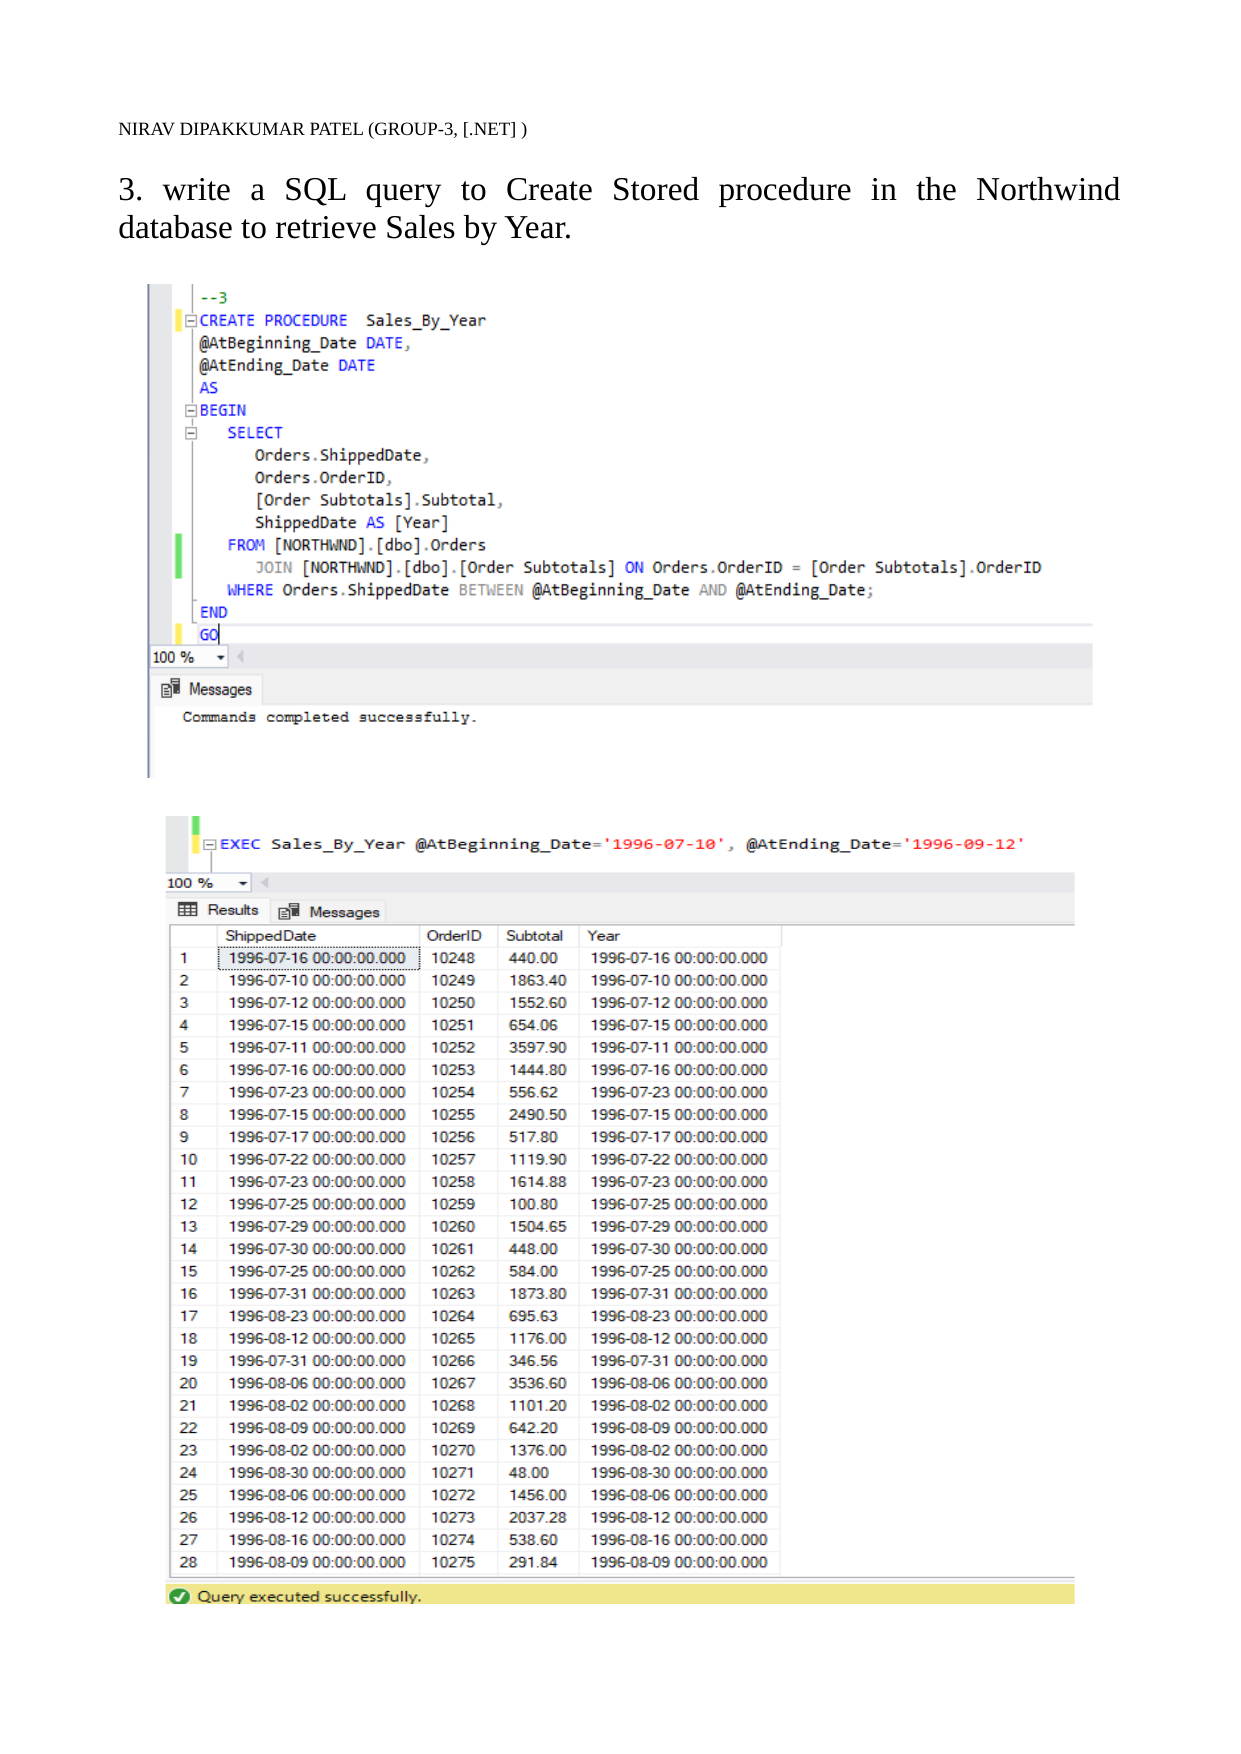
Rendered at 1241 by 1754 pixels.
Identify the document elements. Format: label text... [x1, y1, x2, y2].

picture [165, 816, 1075, 1604]
text 3. write a SQL query to Create Stored procedure in the Northwind database to retrieve Sales by Year. [118, 169, 1122, 246]
picture [147, 284, 1093, 778]
